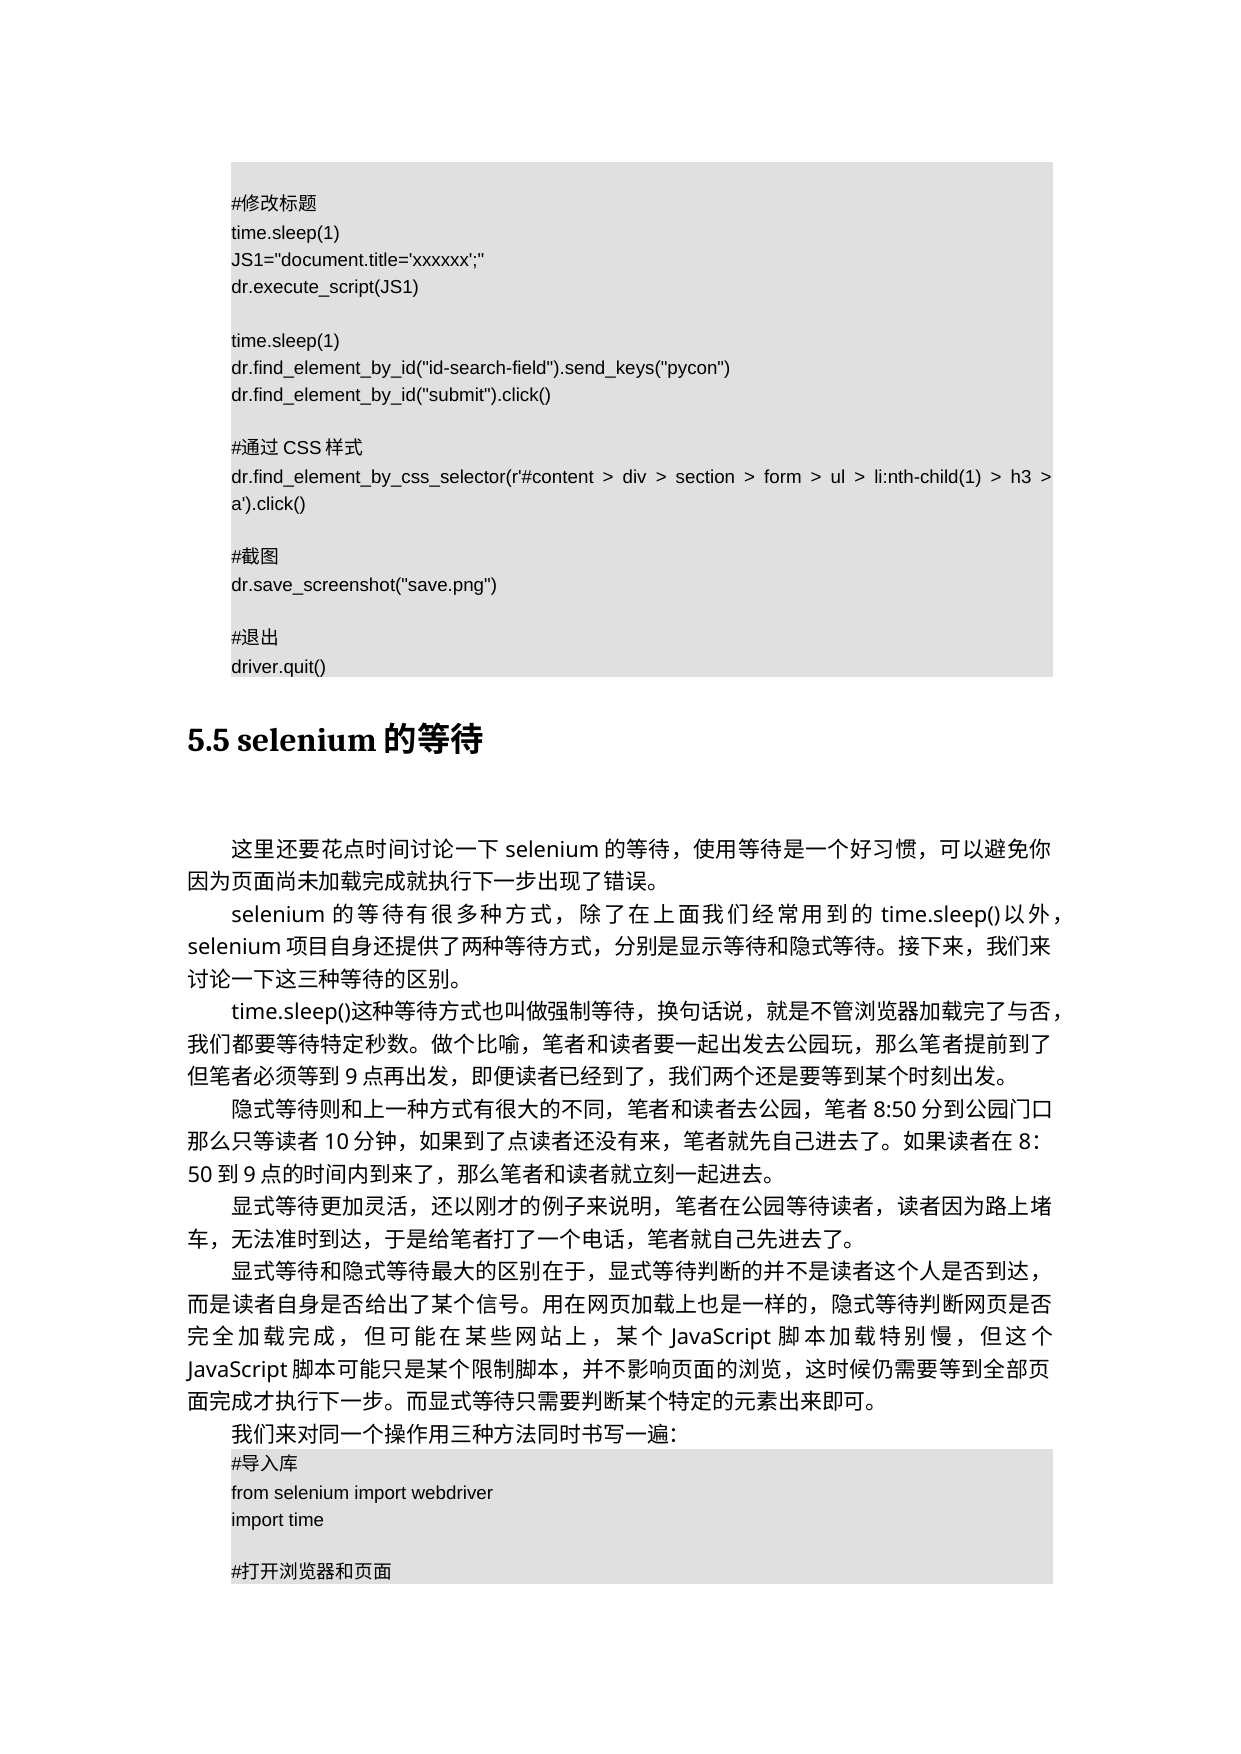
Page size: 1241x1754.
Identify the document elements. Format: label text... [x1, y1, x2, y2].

text 我们来对同一个操作用三种方法同时书写一遍： [187, 1416, 1053, 1449]
text time.sleep(1) [231, 216, 1053, 243]
text 隐式等待则和上一种方式有很大的不同，笔者和读者去公园，笔者8:50分到公园门口，那么只等读者10分钟，如果到了点读者还没有来，笔者就先自己进去了。如果读者在8：50到9点的时间内到来了，那么笔者和读者就立刻一起进去。 [187, 1091, 1053, 1189]
text dr.find_element_by_id("id-search-field").send_keys("pycon") [231, 352, 1053, 379]
text dr.execute_script(JS1) [231, 270, 1053, 297]
text time.sleep(1) [231, 324, 1053, 352]
subtitle 5.5 selenium的等待 [187, 704, 1053, 769]
text JS1="document.title='xxxxxx';" [231, 243, 1053, 270]
text #打开浏览器和页面 [231, 1557, 1053, 1584]
text selenium的等待有很多种方式，除了在上面我们经常用到的time.sleep()以外，selenium项目自身还提供了两种等待方式，分别是显示等待和隐式等待。接下来，我们来讨论一下这三种等待的区别。 [187, 896, 1053, 994]
text dr.find_element_by_css_selector(r'#content > div > section > form > ul > li:nth-child(1) > h3 > a').click() [231, 460, 1053, 514]
text #退出 [231, 623, 1053, 650]
text from selenium import webdriver [231, 1476, 1053, 1503]
text import time [231, 1503, 1053, 1530]
text #修改标题 [231, 189, 1053, 216]
text dr.find_element_by_id("submit").click() [231, 379, 1053, 406]
text driver.quit() [231, 650, 1053, 677]
text 显式等待和隐式等待最大的区别在于，显式等待判断的并不是读者这个人是否到达，而是读者自身是否给出了某个信号。用在网页加载上也是一样的，隐式等待判断网页是否完全加载完成，但可能在某些网站上，某个JavaScript脚本加载特别慢，但这个JavaScript脚本可能只是某个限制脚本，并不影响页面的浏览，这时候仍需要等到全部页面完成才执行下一步。而显式等待只需要判断某个特定的元素出来即可。 [187, 1254, 1053, 1416]
text dr.save_screenshot("save.png") [231, 568, 1053, 596]
text #通过CSS样式 [231, 433, 1053, 460]
text 显式等待更加灵活，还以刚才的例子来说明，笔者在公园等待读者，读者因为路上堵车，无法准时到达，于是给笔者打了一个电话，笔者就自己先进去了。 [187, 1189, 1053, 1254]
text time.sleep()这种等待方式也叫做强制等待，换句话说，就是不管浏览器加载完了与否，我们都要等待特定秒数。做个比喻，笔者和读者要一起出发去公园玩，那么笔者提前到了，但笔者必须等到9点再出发，即便读者已经到了，我们两个还是要等到某个时刻出发。 [187, 994, 1053, 1091]
text 这里还要花点时间讨论一下selenium的等待，使用等待是一个好习惯，可以避免你因为页面尚未加载完成就执行下一步出现了错误。 [187, 831, 1053, 896]
text #导入库 [231, 1449, 1053, 1476]
text #截图 [231, 541, 1053, 568]
